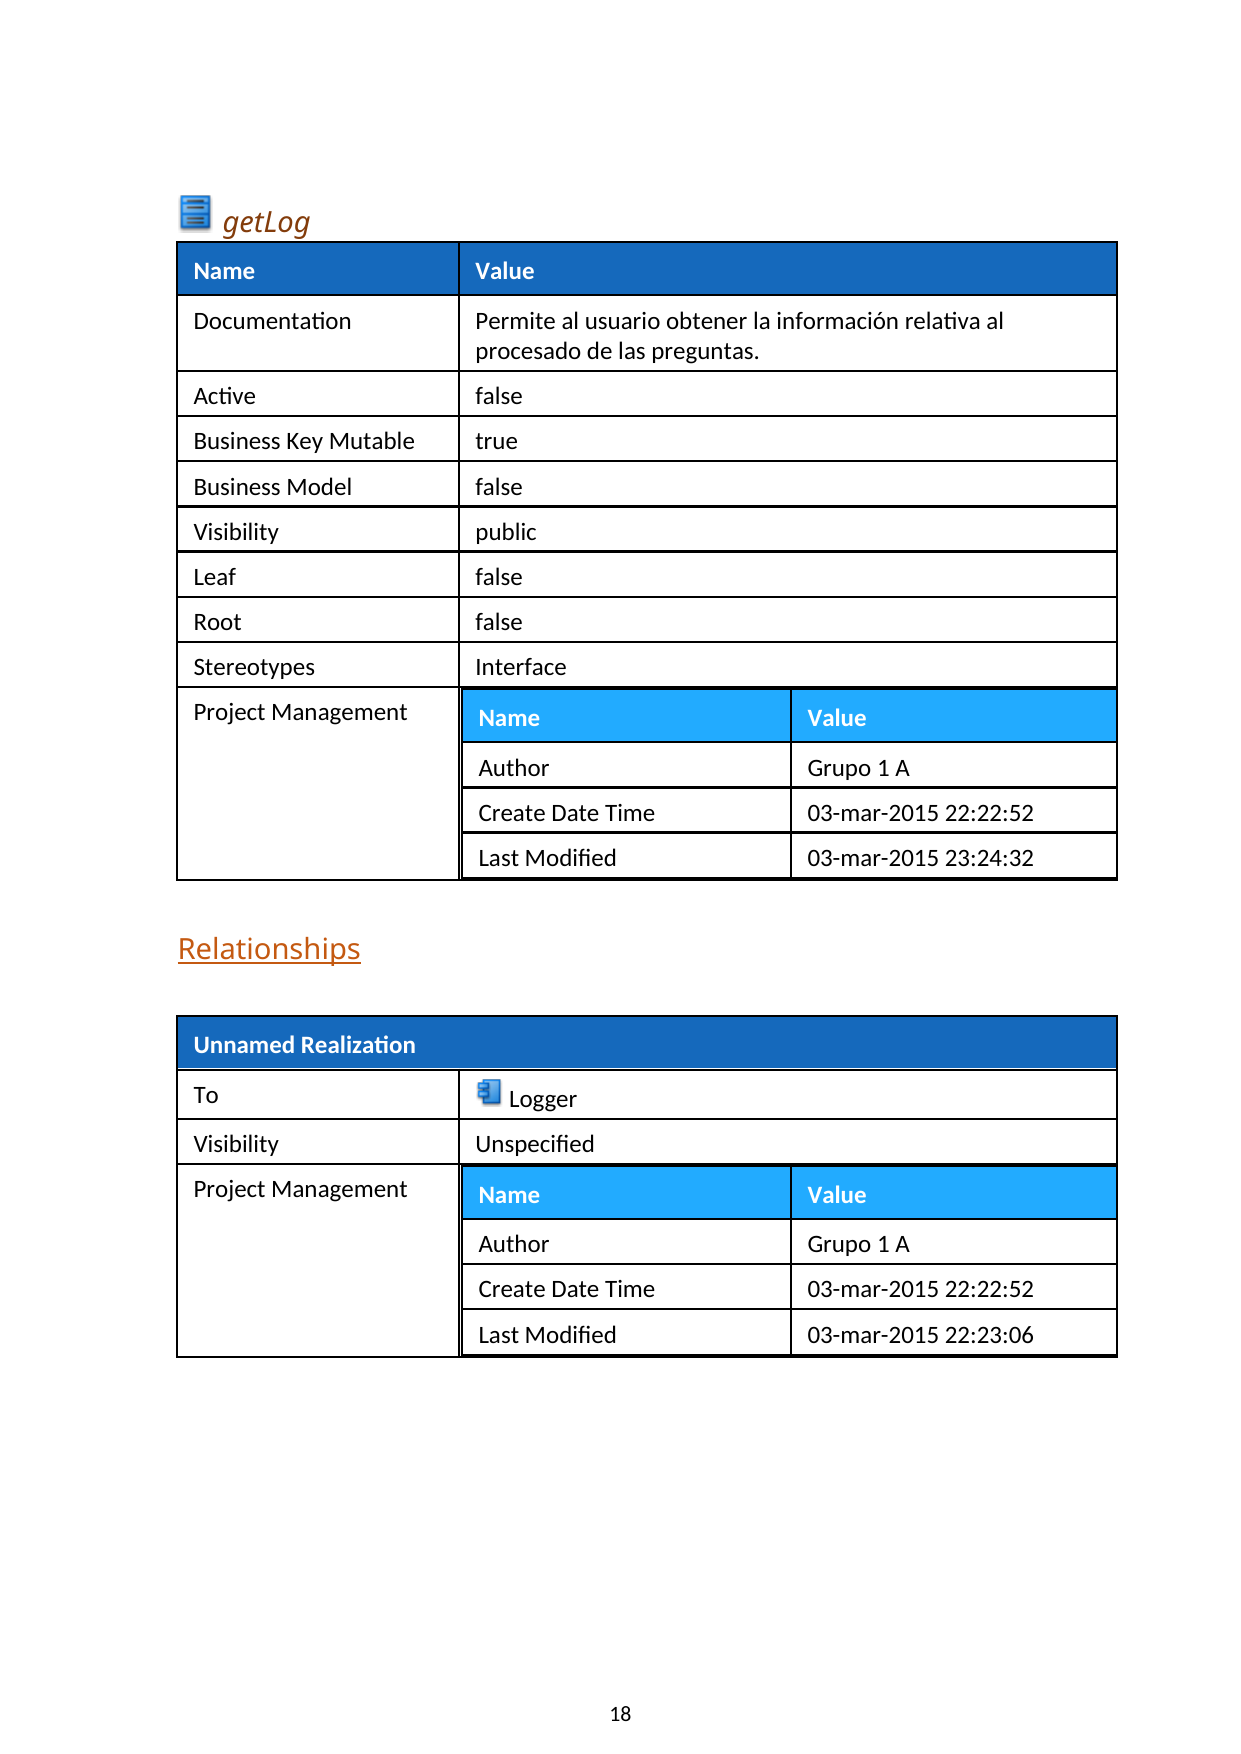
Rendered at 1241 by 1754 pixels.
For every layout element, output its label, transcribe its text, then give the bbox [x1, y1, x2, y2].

table_cell false [460, 553, 1116, 596]
subtitle getLog [177, 195, 1063, 241]
table_cell [463, 789, 790, 831]
picture [475, 1078, 504, 1107]
table_cell [463, 834, 790, 877]
table_cell Visibility [178, 508, 458, 550]
table_cell [792, 834, 1116, 877]
table_cell [463, 743, 790, 786]
table_cell Active [178, 372, 458, 415]
table_cell Interface [460, 643, 1116, 686]
table_cell false [460, 598, 1116, 641]
table_cell Unspecified [460, 1120, 1116, 1163]
table_header Unnamed Realization [178, 1017, 1116, 1068]
table_cell false [460, 372, 1116, 415]
table_cell Visibility [178, 1120, 458, 1163]
table_cell Project Management [178, 688, 458, 879]
table_cell [463, 1310, 790, 1354]
table_cell [792, 1265, 1116, 1308]
table_cell Root [178, 598, 458, 641]
table_cell [792, 1220, 1116, 1263]
table_cell Permite al usuario obtener la información relativa al procesado de las preguntas. [460, 296, 1116, 370]
table_cell [792, 1310, 1116, 1354]
picture [177, 195, 215, 233]
table_header Value [460, 243, 1116, 294]
table_cell To [178, 1071, 458, 1117]
table_cell [463, 1220, 790, 1263]
table_cell false [460, 462, 1116, 505]
table_cell true [460, 417, 1116, 460]
table_cell [792, 789, 1116, 831]
subtitle Relationships [177, 928, 1063, 968]
table_cell [463, 1265, 790, 1308]
table_cell Business Key Mutable [178, 417, 458, 460]
table_cell Stereotypes [178, 643, 458, 686]
table_cell [792, 743, 1116, 786]
table_header Name [178, 243, 458, 294]
table_cell Documentation [178, 296, 458, 370]
table_cell Business Model [178, 462, 458, 505]
table_cell Project Management [178, 1165, 458, 1356]
table_cell public [460, 508, 1116, 550]
table_cell Leaf [178, 553, 458, 596]
table_cell Logger [460, 1071, 1116, 1117]
